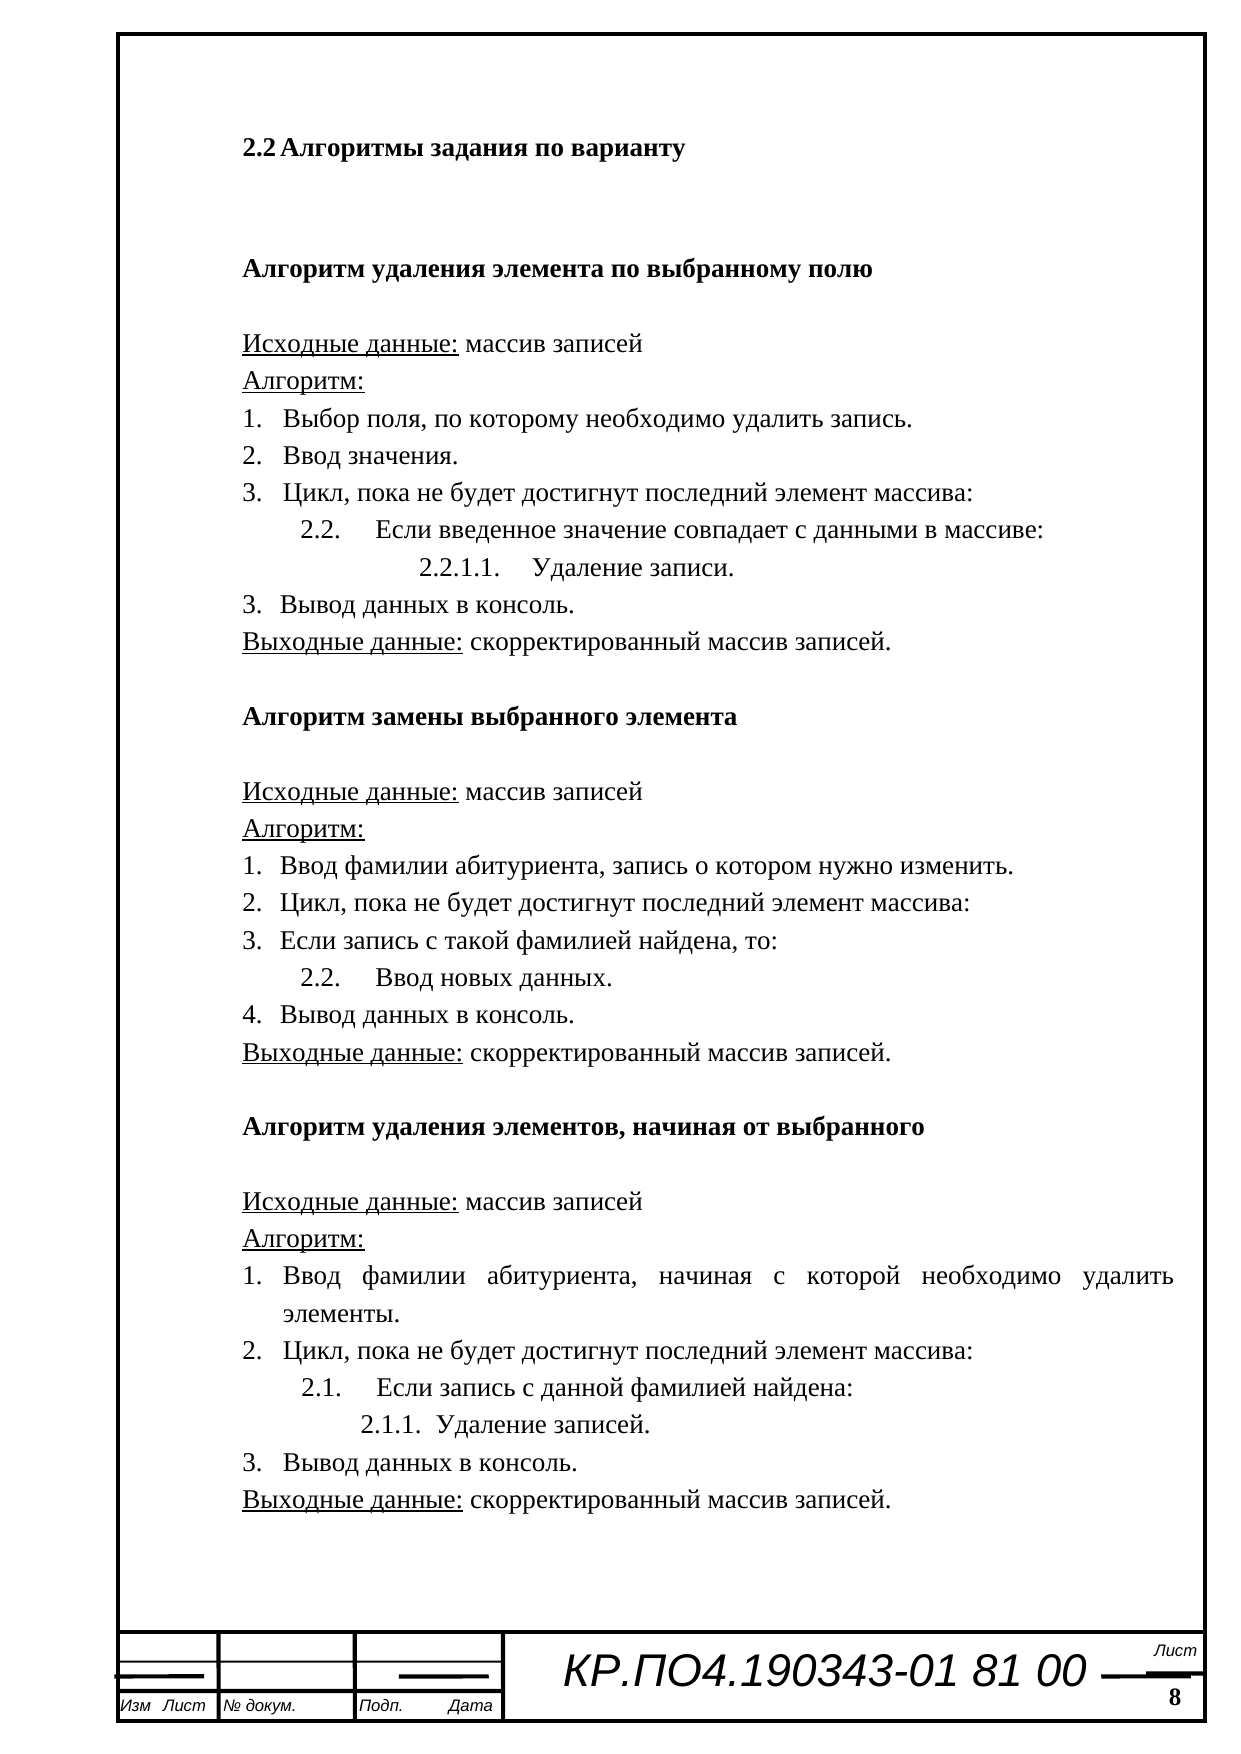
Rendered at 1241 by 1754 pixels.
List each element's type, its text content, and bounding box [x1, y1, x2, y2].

list Выбор поля, по которому необходимо удалить запись. [242, 402, 1175, 433]
text Выходные данные: скорректированный массив записей. [168, 1483, 1175, 1514]
text Выходные данные: скорректированный массив записей. [168, 1036, 1175, 1067]
text Выходные данные: скорректированный массив записей. [168, 626, 1175, 657]
list Если введенное значение совпадает с данными в массиве: [300, 514, 1175, 545]
list Если запись с данной фамилией найдена: [301, 1371, 1175, 1402]
list Алгоритмы задания по варианту [242, 131, 1175, 162]
list Цикл, пока не будет достигнут последний элемент массива: [242, 476, 1175, 507]
list Удаление записей. [360, 1409, 1175, 1440]
list Вывод данных в консоль. [242, 588, 1175, 619]
text Алгоритм удаления элементов, начиная от выбранного [168, 1110, 1175, 1141]
list Удаление записи. [419, 551, 1175, 582]
list Ввод фамилии абитуриента, запись о котором нужно изменить. [242, 849, 1175, 880]
list Если запись с такой фамилией найдена, то: [242, 924, 1175, 955]
list Цикл, пока не будет достигнут последний элемент массива: [242, 887, 1175, 918]
list Вывод данных в консоль. [242, 1446, 1175, 1477]
list Ввод фамилии абитуриента, начиная с которой необходимо удалить элементы. [242, 1259, 1175, 1328]
text Алгоритм: [168, 1222, 1175, 1253]
list Вывод данных в консоль. [242, 998, 1175, 1029]
text Алгоритм: [168, 364, 1175, 396]
text Алгоритм замены выбранного элемента [168, 700, 1175, 731]
text Алгоритм удаления элемента по выбранному полю [168, 253, 1175, 284]
list Ввод новых данных. [300, 961, 1175, 992]
text Исходные данные: массив записей [168, 327, 1175, 358]
text Исходные данные: массив записей [168, 775, 1175, 806]
text Исходные данные: массив записей [168, 1185, 1175, 1216]
list Ввод значения. [242, 439, 1175, 470]
text Алгоритм: [168, 812, 1175, 843]
list Цикл, пока не будет достигнут последний элемент массива: [242, 1334, 1175, 1365]
